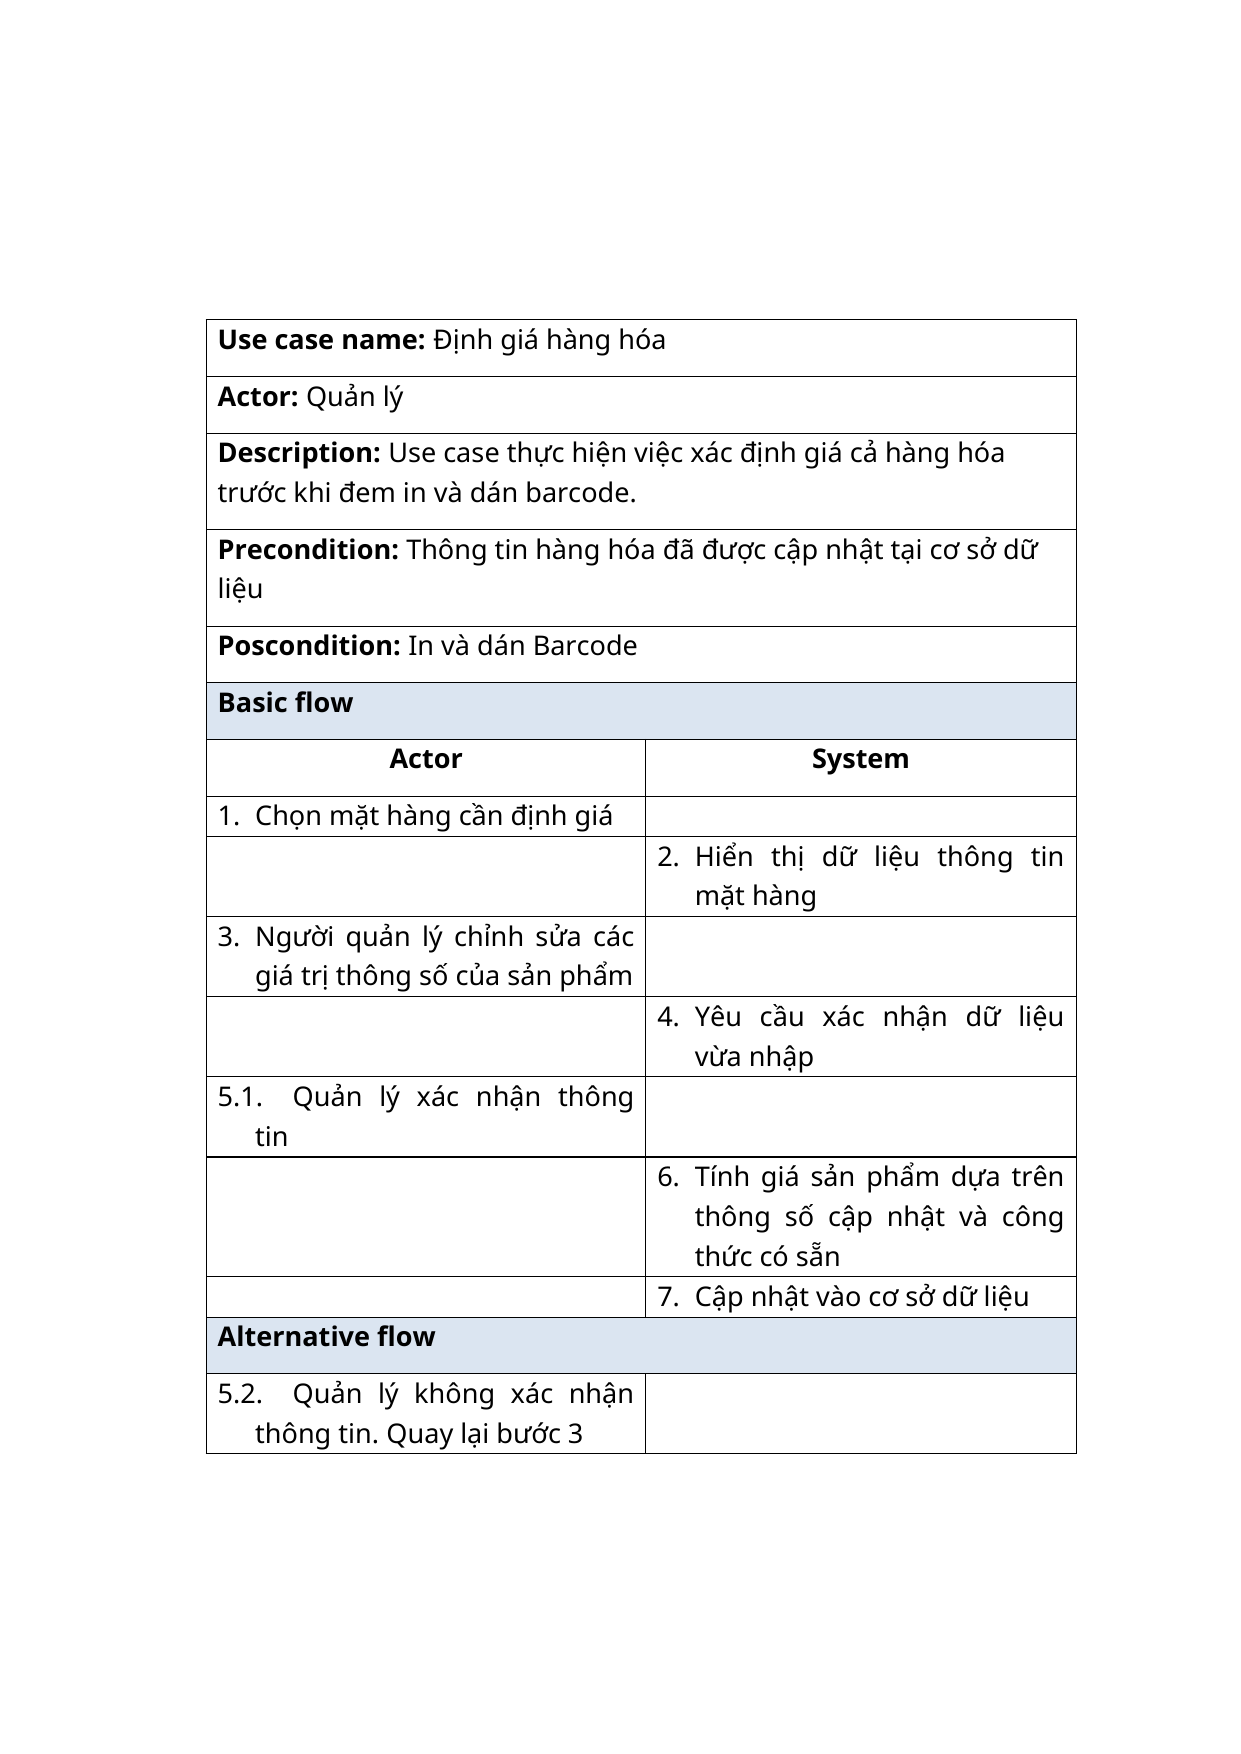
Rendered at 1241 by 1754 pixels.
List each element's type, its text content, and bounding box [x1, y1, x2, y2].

table_cell Poscondition: In và dán Barcode [207, 627, 1076, 682]
table_header Use case name: Định giá hàng hóa [207, 320, 1076, 376]
table_cell [207, 1158, 645, 1276]
table_cell Yêu cầu xác nhận dữ liệu vừa nhập [646, 997, 1076, 1076]
table_cell Actor [207, 740, 645, 796]
table_cell [646, 917, 1076, 996]
table_cell Tính giá sản phẩm dựa trên thông số cập nhật và công thức có sẵn [646, 1158, 1076, 1276]
table_cell Chọn mặt hàng cần định giá [207, 797, 645, 836]
table_cell [207, 837, 645, 916]
table_cell Cập nhật vào cơ sở dữ liệu [646, 1277, 1076, 1317]
table_cell Precondition: Thông tin hàng hóa đã được cập nhật tại cơ sở dữ liệu [207, 530, 1076, 626]
table_cell Hiển thị dữ liệu thông tin mặt hàng [646, 837, 1076, 916]
table_cell [646, 1374, 1076, 1453]
table_cell [207, 997, 645, 1076]
table_cell Quản lý xác nhận thông tin [207, 1077, 645, 1156]
table_cell Description: Use case thực hiện việc xác định giá cả hàng hóa trước khi đem in và dán barcode. [207, 434, 1076, 529]
table_cell Actor: Quản lý [207, 377, 1076, 433]
table_cell [207, 1277, 645, 1317]
table_cell Người quản lý chỉnh sửa các giá trị thông số của sản phẩm [207, 917, 645, 996]
table_cell System [646, 740, 1076, 796]
table_cell Alternative flow [207, 1318, 1076, 1373]
table_cell Quản lý không xác nhận thông tin. Quay lại bước 3 [207, 1374, 645, 1453]
table_cell [646, 797, 1076, 836]
table_cell [646, 1077, 1076, 1156]
table_cell Basic flow [207, 683, 1076, 739]
